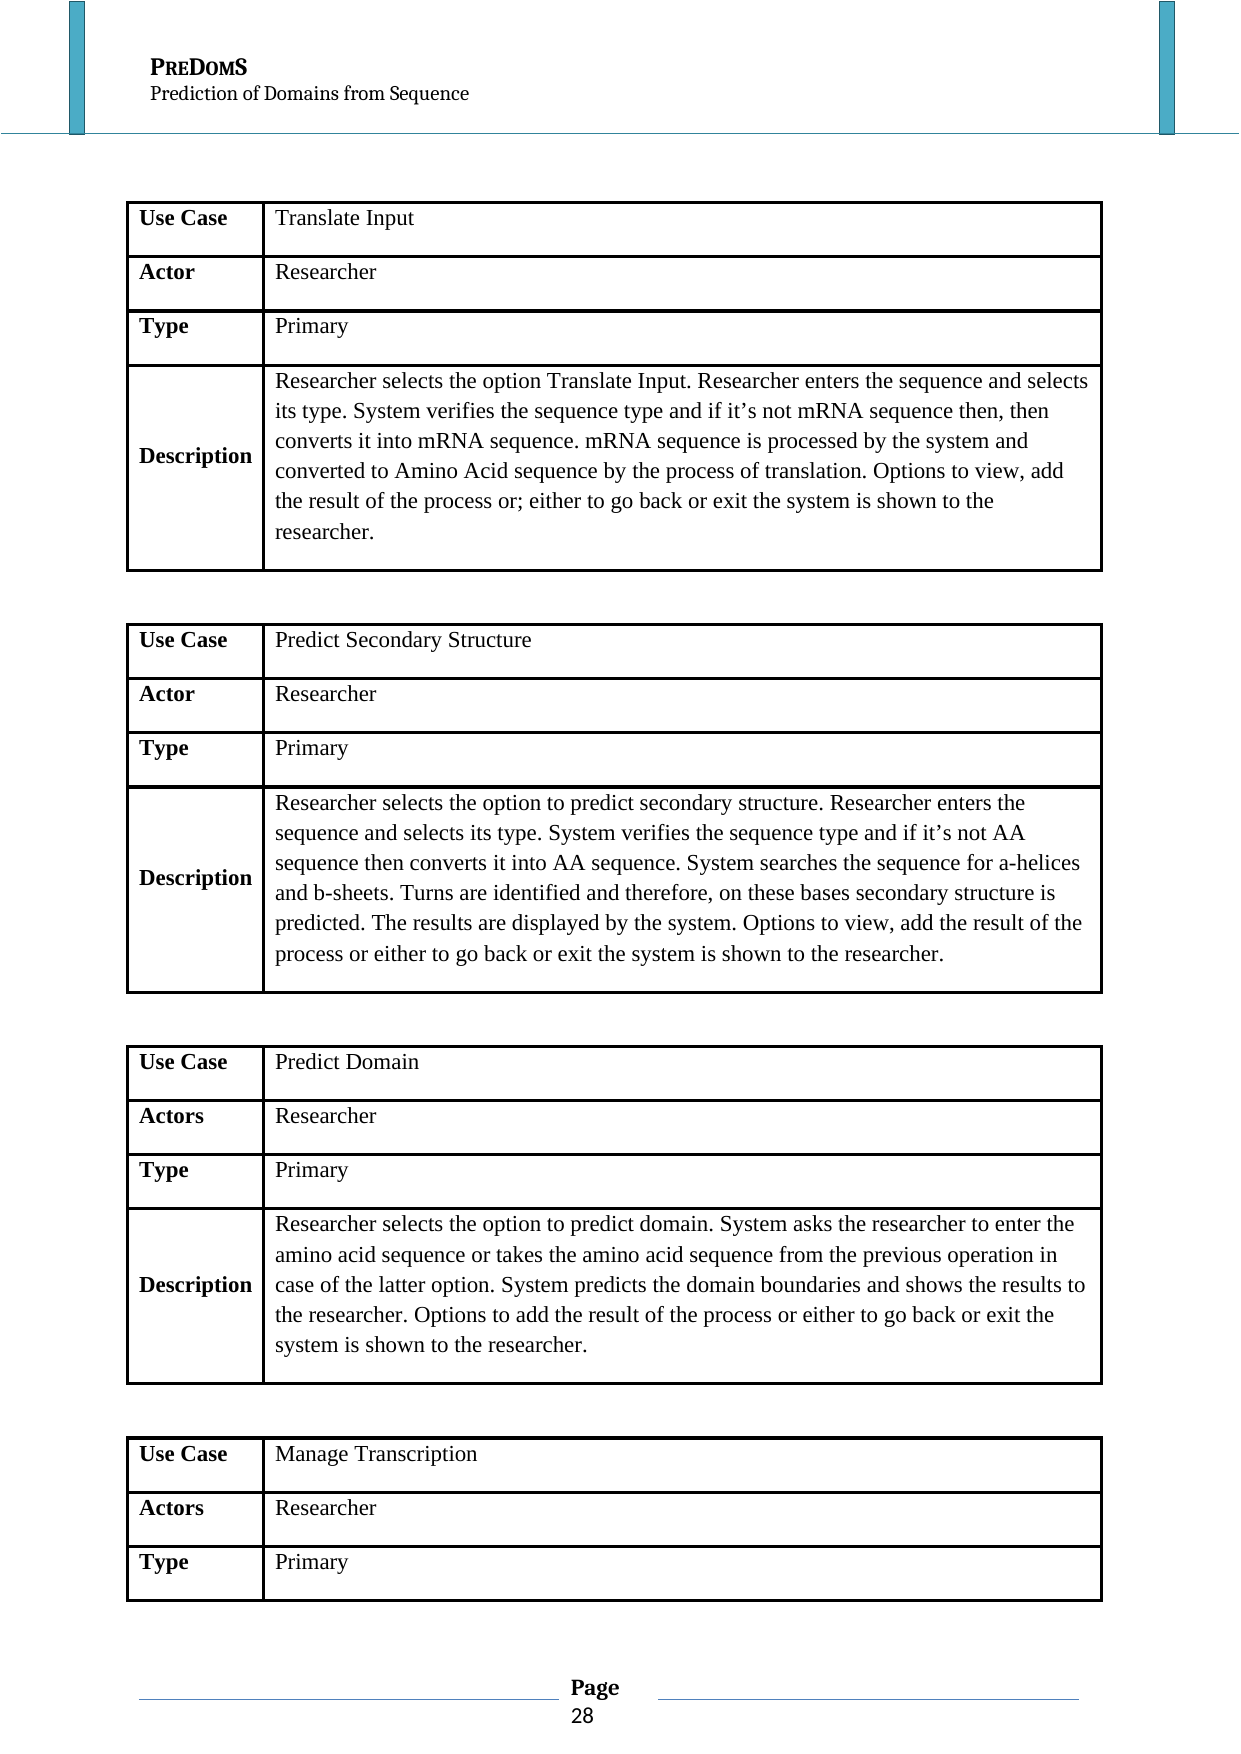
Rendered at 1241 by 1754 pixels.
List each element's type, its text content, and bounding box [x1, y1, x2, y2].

table_cell Description [129, 1210, 262, 1382]
table_header Use Case [129, 626, 262, 677]
table_header Use Case [129, 1440, 262, 1491]
table_header Use Case [129, 1048, 262, 1099]
table_cell Primary [265, 734, 1100, 785]
table_header Manage Transcription [265, 1440, 1100, 1491]
table_cell Researcher [265, 258, 1100, 309]
table_header Translate Input [265, 204, 1100, 255]
table_cell Primary [265, 1548, 1100, 1599]
table_cell Actors [129, 1494, 262, 1545]
table_header Predict Secondary Structure [265, 626, 1100, 677]
table_cell Primary [265, 313, 1100, 363]
table_cell Researcher selects the option to predict domain. System asks the researcher to enter the amino acid sequence or takes the amino acid sequence from the previous operation in case of the latter option. System predicts the domain boundaries and shows the results to the researcher. Options to add the result of the process or either to go back or exit the system is shown to the researcher. [265, 1210, 1100, 1382]
table_cell Actor [129, 258, 262, 309]
table_cell Type [129, 313, 262, 363]
table_cell Actor [129, 680, 262, 731]
table_cell Researcher selects the option Translate Input. Researcher enters the sequence and selects its type. System verifies the sequence type and if it’s not mRNA sequence then, then converts it into mRNA sequence. mRNA sequence is processed by the system and converted to Amino Acid sequence by the process of translation. Options to view, add the result of the process or; either to go back or exit the system is shown to the researcher. [265, 367, 1100, 569]
table_header Use Case [129, 204, 262, 255]
table_cell Type [129, 734, 262, 785]
table_cell Researcher [265, 1494, 1100, 1545]
table_cell Researcher [265, 1102, 1100, 1153]
table_cell Researcher [265, 680, 1100, 731]
table_cell Researcher selects the option to predict secondary structure. Researcher enters the sequence and selects its type. System verifies the sequence type and if it’s not AA sequence then converts it into AA sequence. System searches the sequence for a-helices and b-sheets. Turns are identified and therefore, on these bases secondary structure is predicted. The results are displayed by the system. Options to view, add the result of the process or either to go back or exit the system is shown to the researcher. [265, 789, 1100, 991]
table_cell Description [129, 789, 262, 991]
table_cell Description [129, 367, 262, 569]
table_header Predict Domain [265, 1048, 1100, 1099]
table_cell Type [129, 1156, 262, 1207]
table_cell Type [129, 1548, 262, 1599]
table_cell Primary [265, 1156, 1100, 1207]
table_cell Actors [129, 1102, 262, 1153]
